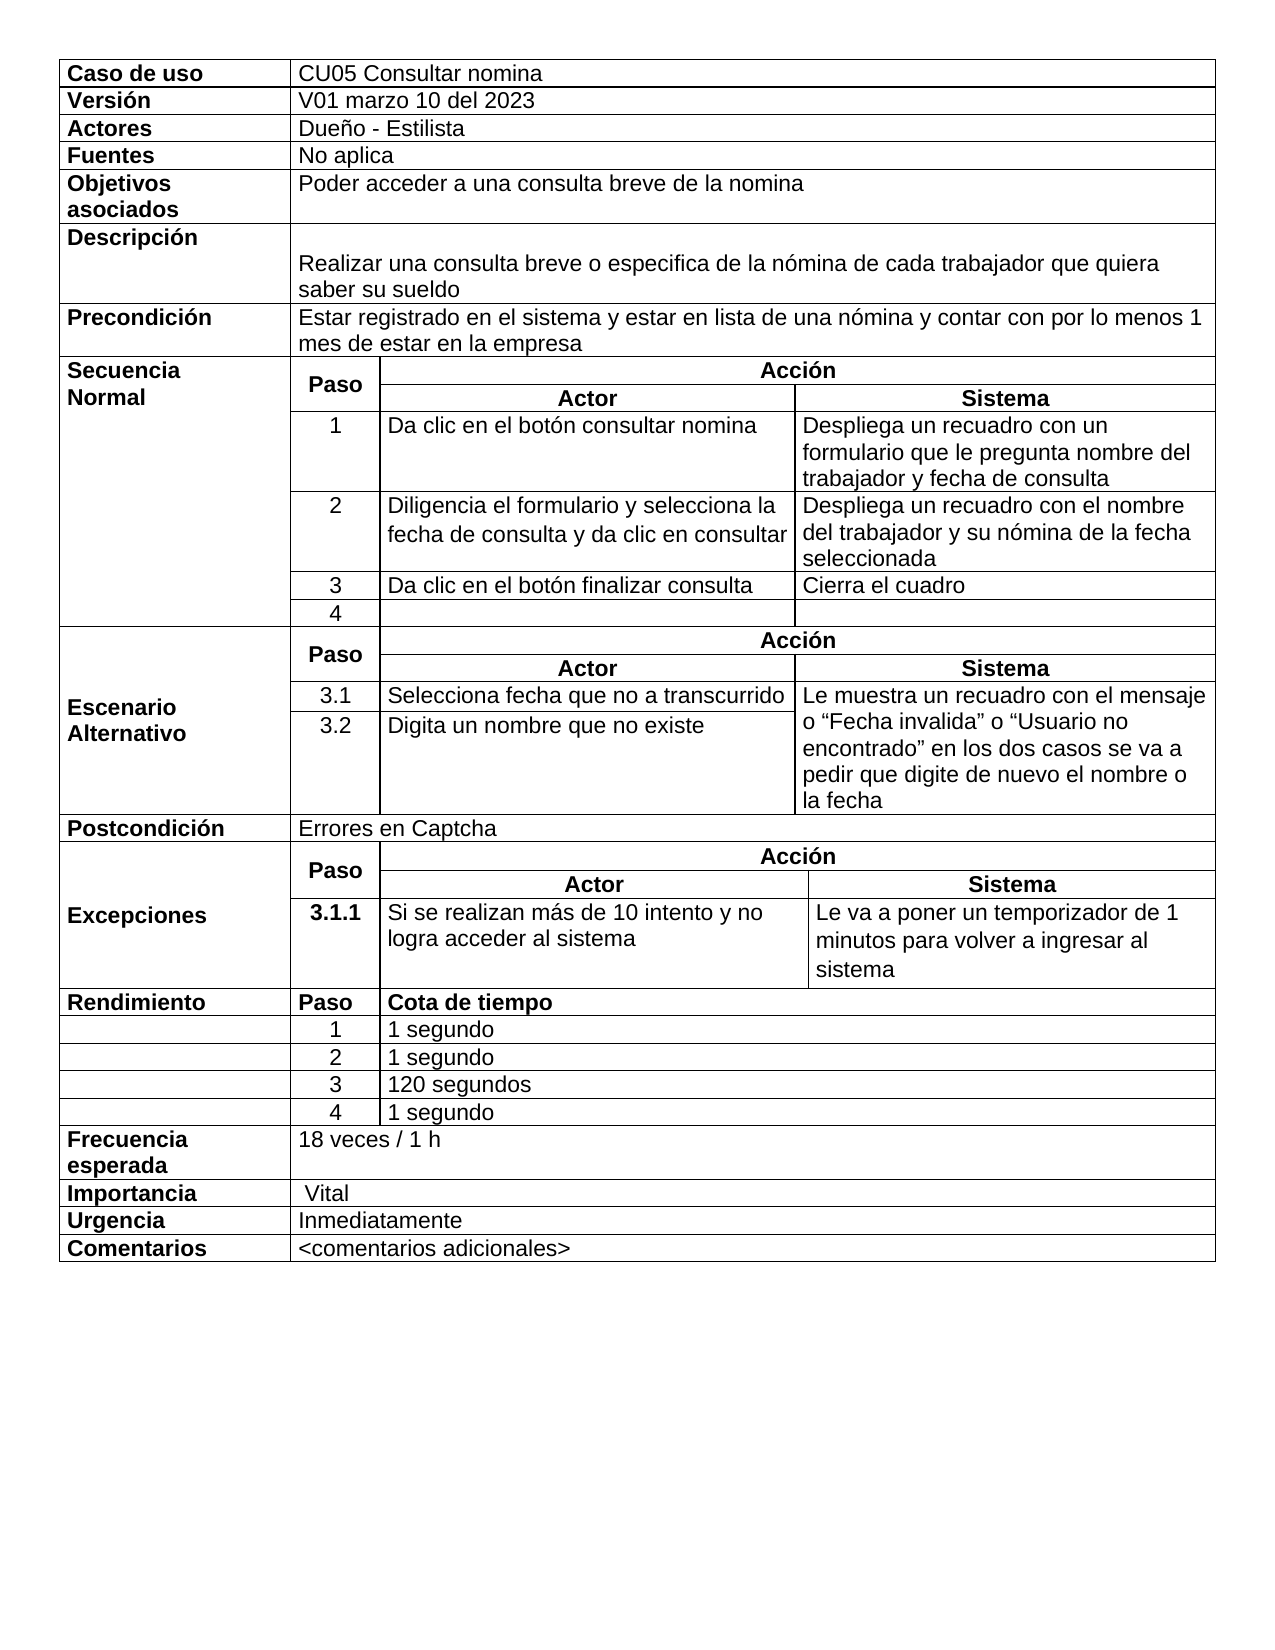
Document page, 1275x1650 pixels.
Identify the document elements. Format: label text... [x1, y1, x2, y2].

table_cell Descripción [60, 224, 290, 302]
table_cell Realizar una consulta breve o especifica de la nómina de cada trabajador que quiera saber su sueldo [291, 224, 1215, 302]
table_cell Acción [381, 842, 1215, 869]
table_cell Le va a poner un temporizador de 1 minutos para volver a ingresar al sistema [809, 899, 1215, 988]
table_header Caso de uso [60, 60, 290, 86]
table_cell 1 segundo [381, 1044, 1215, 1070]
table_cell 1 segundo [381, 1016, 1215, 1043]
table_cell 3.1.1 [291, 899, 379, 988]
table_cell <comentarios adicionales> [291, 1235, 1215, 1261]
table_cell Actor [381, 655, 794, 681]
table_cell 3 [291, 1071, 379, 1098]
table_cell Versión [60, 88, 290, 114]
table_cell Selecciona fecha que no a transcurrido [381, 682, 794, 711]
table_cell Errores en Captcha [291, 815, 1215, 841]
table_cell Acción [381, 357, 1215, 384]
table_cell Le muestra un recuadro con el mensaje o “Fecha invalida” o “Usuario no encontrado” en los dos casos se va a pedir que digite de nuevo el nombre o la fecha [796, 682, 1215, 814]
table_cell Actores [60, 115, 290, 141]
table_cell [60, 1044, 290, 1070]
table_cell Importancia [60, 1180, 290, 1206]
table_cell Digita un nombre que no existe [381, 712, 794, 814]
table_cell Da clic en el botón finalizar consulta [381, 572, 794, 599]
table_cell Postcondición [60, 815, 290, 841]
table_cell Comentarios [60, 1235, 290, 1261]
table_cell Despliega un recuadro con un formulario que le pregunta nombre del trabajador y fecha de consulta [796, 412, 1215, 491]
table_cell [60, 1071, 290, 1098]
table_cell 2 [291, 1044, 379, 1070]
table_cell [60, 1016, 290, 1043]
table_cell Actor [381, 871, 808, 898]
table_cell Cierra el cuadro [796, 572, 1215, 599]
table_cell [60, 1099, 290, 1125]
table_cell Objetivos asociados [60, 170, 290, 222]
table_cell 18 veces / 1 h [291, 1126, 1215, 1179]
table_cell Urgencia [60, 1207, 290, 1233]
table_cell 1 [291, 412, 379, 491]
table_cell 4 [291, 1099, 379, 1125]
table_cell Secuencia Normal [60, 357, 290, 626]
table_cell Vital [291, 1180, 1215, 1206]
table_cell 3.1 [291, 682, 379, 711]
table_cell 3 [291, 572, 379, 599]
table_cell Sistema [796, 655, 1215, 681]
table_cell Escenario Alternativo [60, 627, 290, 814]
table_cell Despliega un recuadro con el nombre del trabajador y su nómina de la fecha seleccionada [796, 492, 1215, 571]
table_cell Da clic en el botón consultar nomina [381, 412, 794, 491]
table_cell Poder acceder a una consulta breve de la nomina [291, 170, 1215, 222]
table_cell Sistema [796, 385, 1215, 411]
table_cell [381, 600, 794, 626]
table_cell Estar registrado en el sistema y estar en lista de una nómina y contar con por lo menos 1 mes de estar en la empresa [291, 304, 1215, 356]
table_cell [796, 600, 1215, 626]
table_cell Inmediatamente [291, 1207, 1215, 1233]
table_cell Fuentes [60, 142, 290, 169]
table_cell Frecuencia esperada [60, 1126, 290, 1179]
table_cell Paso [291, 842, 379, 898]
table_cell Acción [381, 627, 1215, 653]
table_cell Paso [291, 627, 379, 681]
table_cell Dueño - Estilista [291, 115, 1215, 141]
table_cell 2 [291, 492, 379, 571]
table_cell Paso [291, 357, 379, 411]
table_cell 120 segundos [381, 1071, 1215, 1098]
table_cell Diligencia el formulario y selecciona la fecha de consulta y da clic en consultar [381, 492, 794, 571]
table_cell 1 [291, 1016, 379, 1043]
table_cell Rendimiento [60, 989, 290, 1015]
table_header CU05 Consultar nomina [291, 60, 1215, 86]
table_cell 4 [291, 600, 379, 626]
table_cell Excepciones [60, 842, 290, 988]
table_cell No aplica [291, 142, 1215, 169]
table_cell V01 marzo 10 del 2023 [291, 88, 1215, 114]
table_cell Si se realizan más de 10 intento y no logra acceder al sistema [381, 899, 808, 988]
table_cell 3.2 [291, 712, 379, 814]
table_cell Paso [291, 989, 379, 1015]
table_cell Actor [381, 385, 794, 411]
table_cell Sistema [809, 871, 1215, 898]
table_cell 1 segundo [381, 1099, 1215, 1125]
table_cell Cota de tiempo [381, 989, 1215, 1015]
table_cell Precondición [60, 304, 290, 356]
